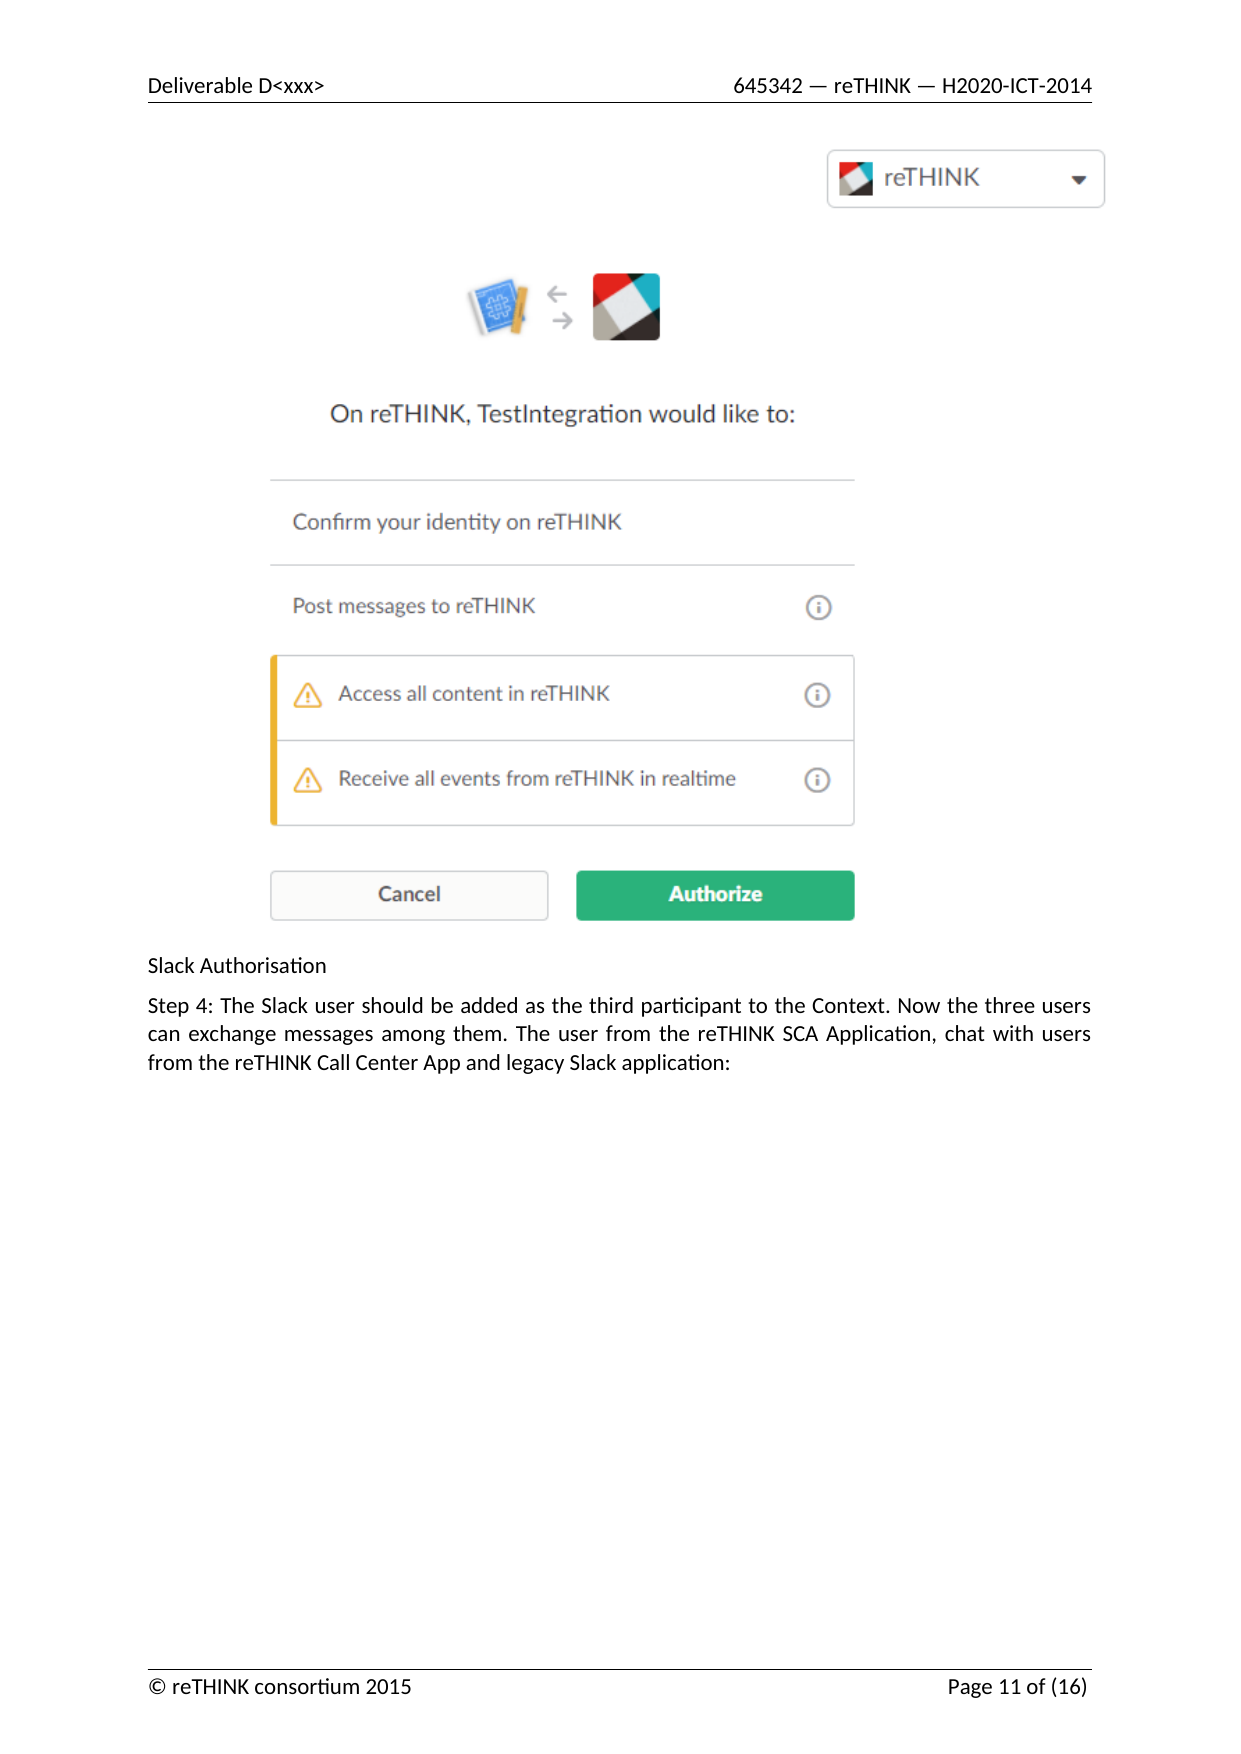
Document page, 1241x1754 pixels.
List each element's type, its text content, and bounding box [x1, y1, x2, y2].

picture [166, 147, 1111, 939]
text Step 4: The Slack user should be added as the third participant to the Context. Now the three users can exchange messages among them. The user from the reTHINK SCA Application, chat with users from the reTHINK Call Center App and legacy Slack application: [148, 992, 1092, 1076]
